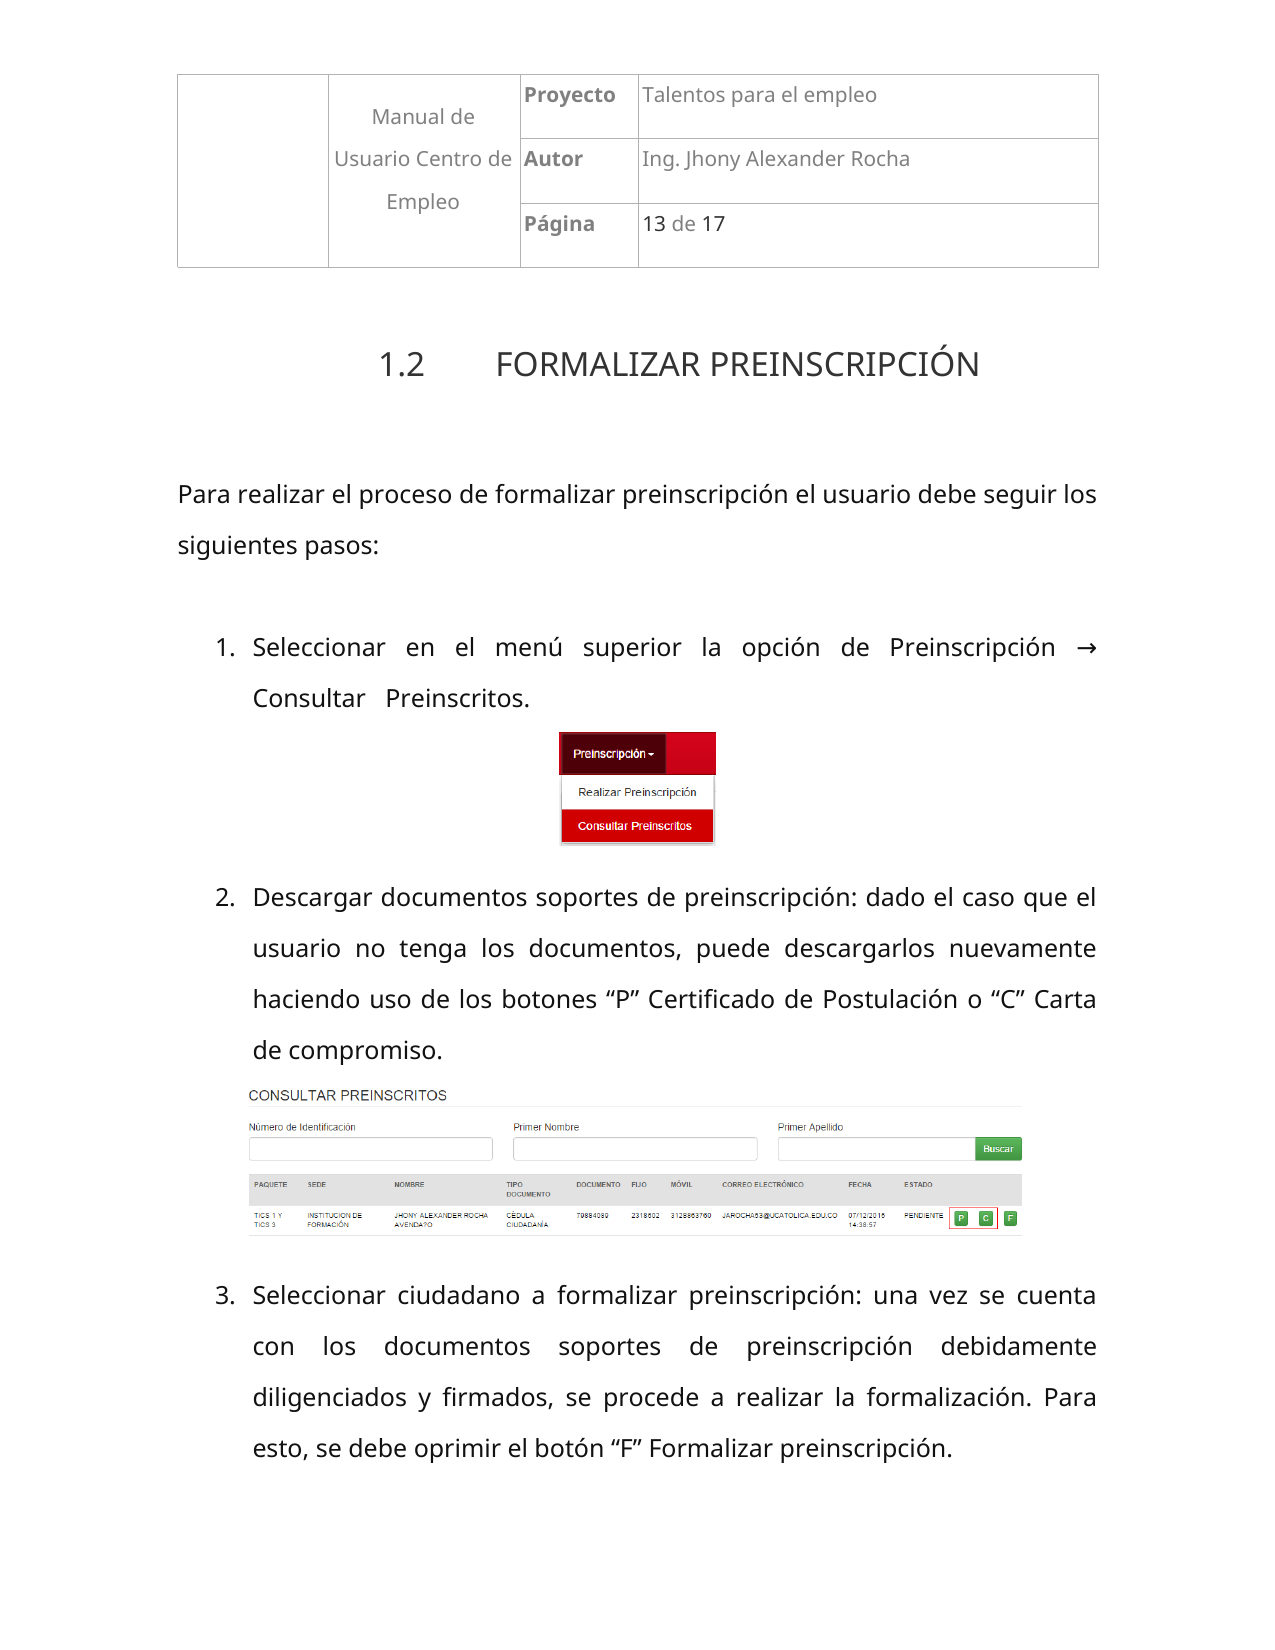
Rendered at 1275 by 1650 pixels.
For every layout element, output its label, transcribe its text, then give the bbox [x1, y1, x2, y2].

list Seleccionar en el menú superior la opción de Preinscripción → Consultar Preinscritos. [215, 630, 1098, 715]
picture [245, 1083, 1030, 1244]
picture [559, 732, 716, 846]
text Para realizar el proceso de formalizar preinscripción el usuario debe seguir los siguientes pasos: [177, 477, 1098, 562]
list Formalizar preinscripción [252, 341, 1098, 386]
list Descargar documentos soportes de preinscripción: dado el caso que el usuario no tenga los documentos, puede descargarlos nuevamente haciendo uso de los botones “P” Certificado de Postulación o “C” Carta de compromiso. [215, 732, 1098, 1067]
